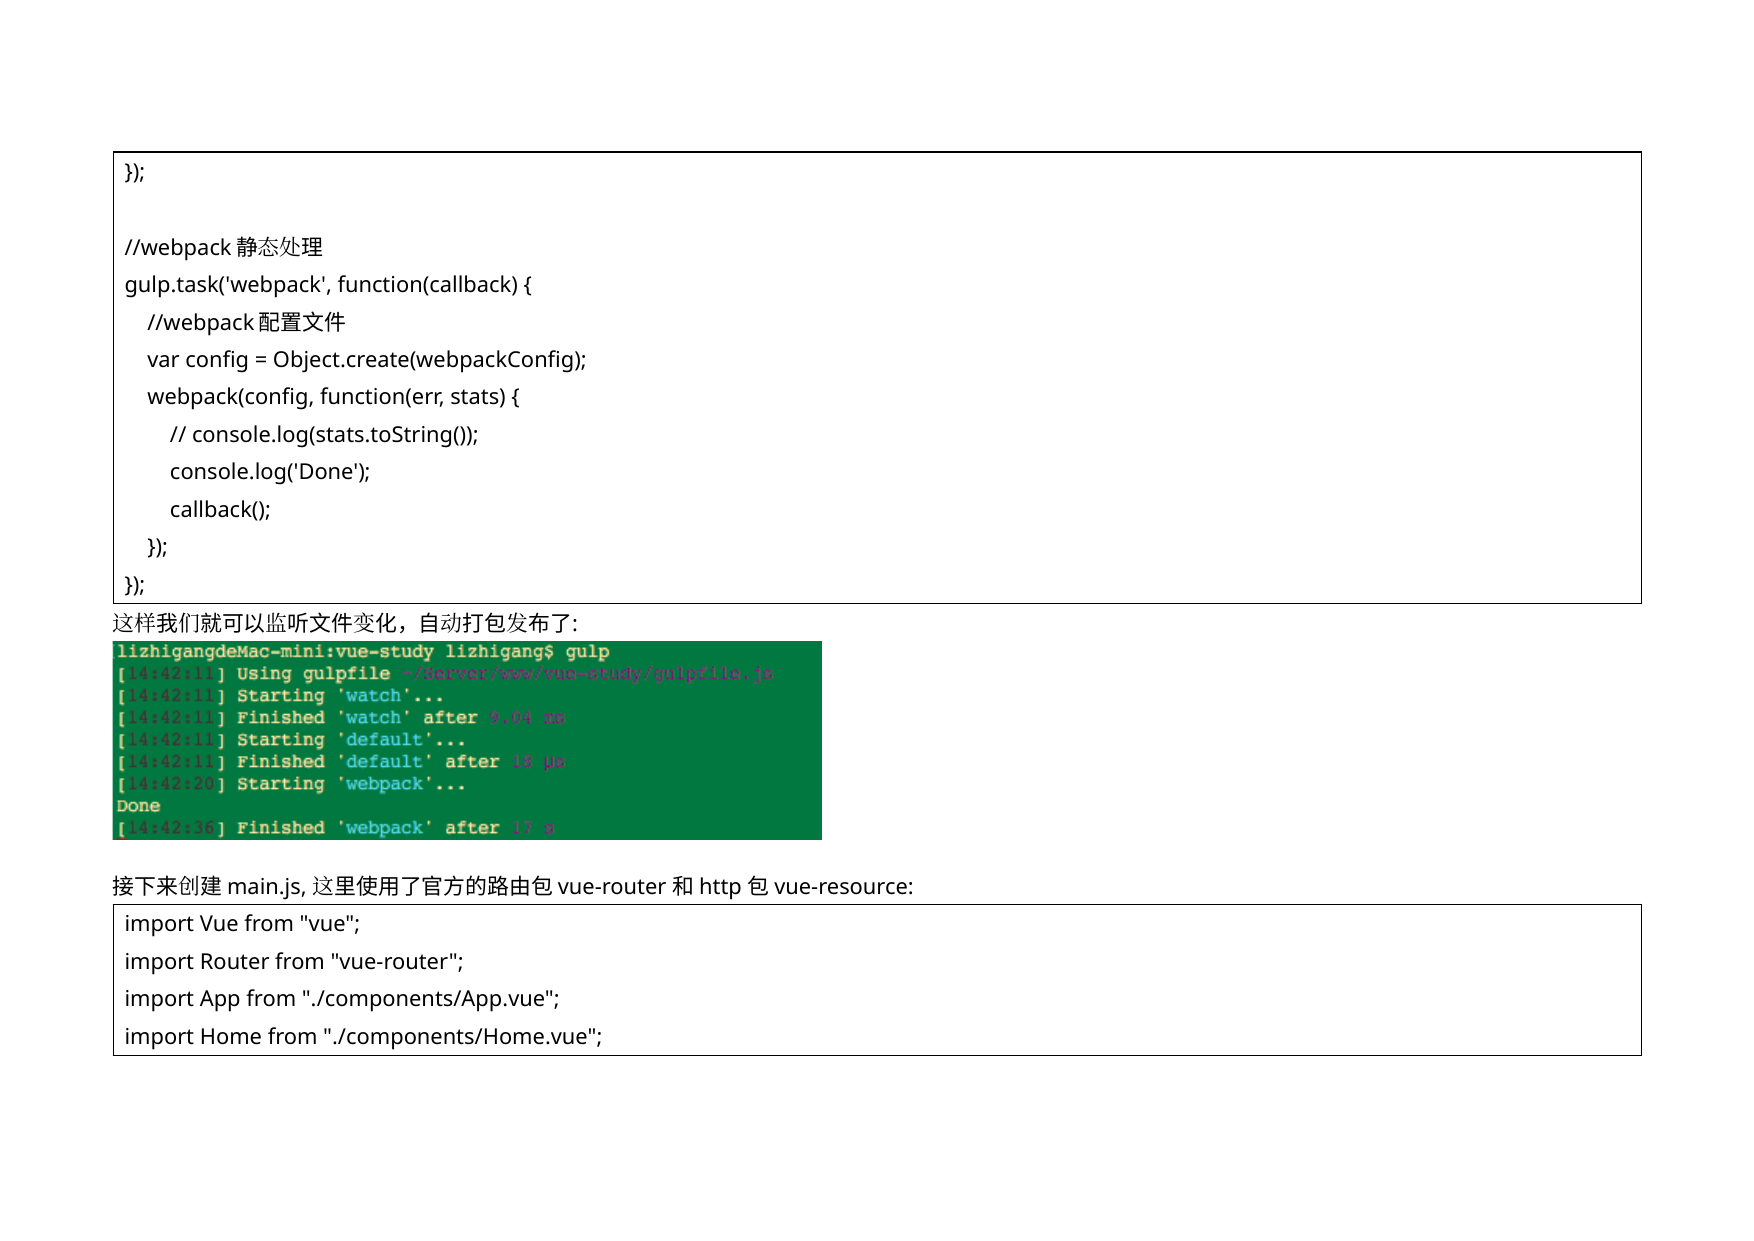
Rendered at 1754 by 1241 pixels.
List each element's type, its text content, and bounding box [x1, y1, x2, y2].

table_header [114, 905, 1641, 1054]
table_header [114, 153, 1641, 602]
picture [112, 641, 822, 840]
text 接下来创建 main.js, 这里使用了官方的路由包 vue-router 和 http 包 vue-resource: [112, 866, 1641, 903]
text 这样我们就可以监听文件变化，自动打包发布了: [112, 604, 1641, 641]
